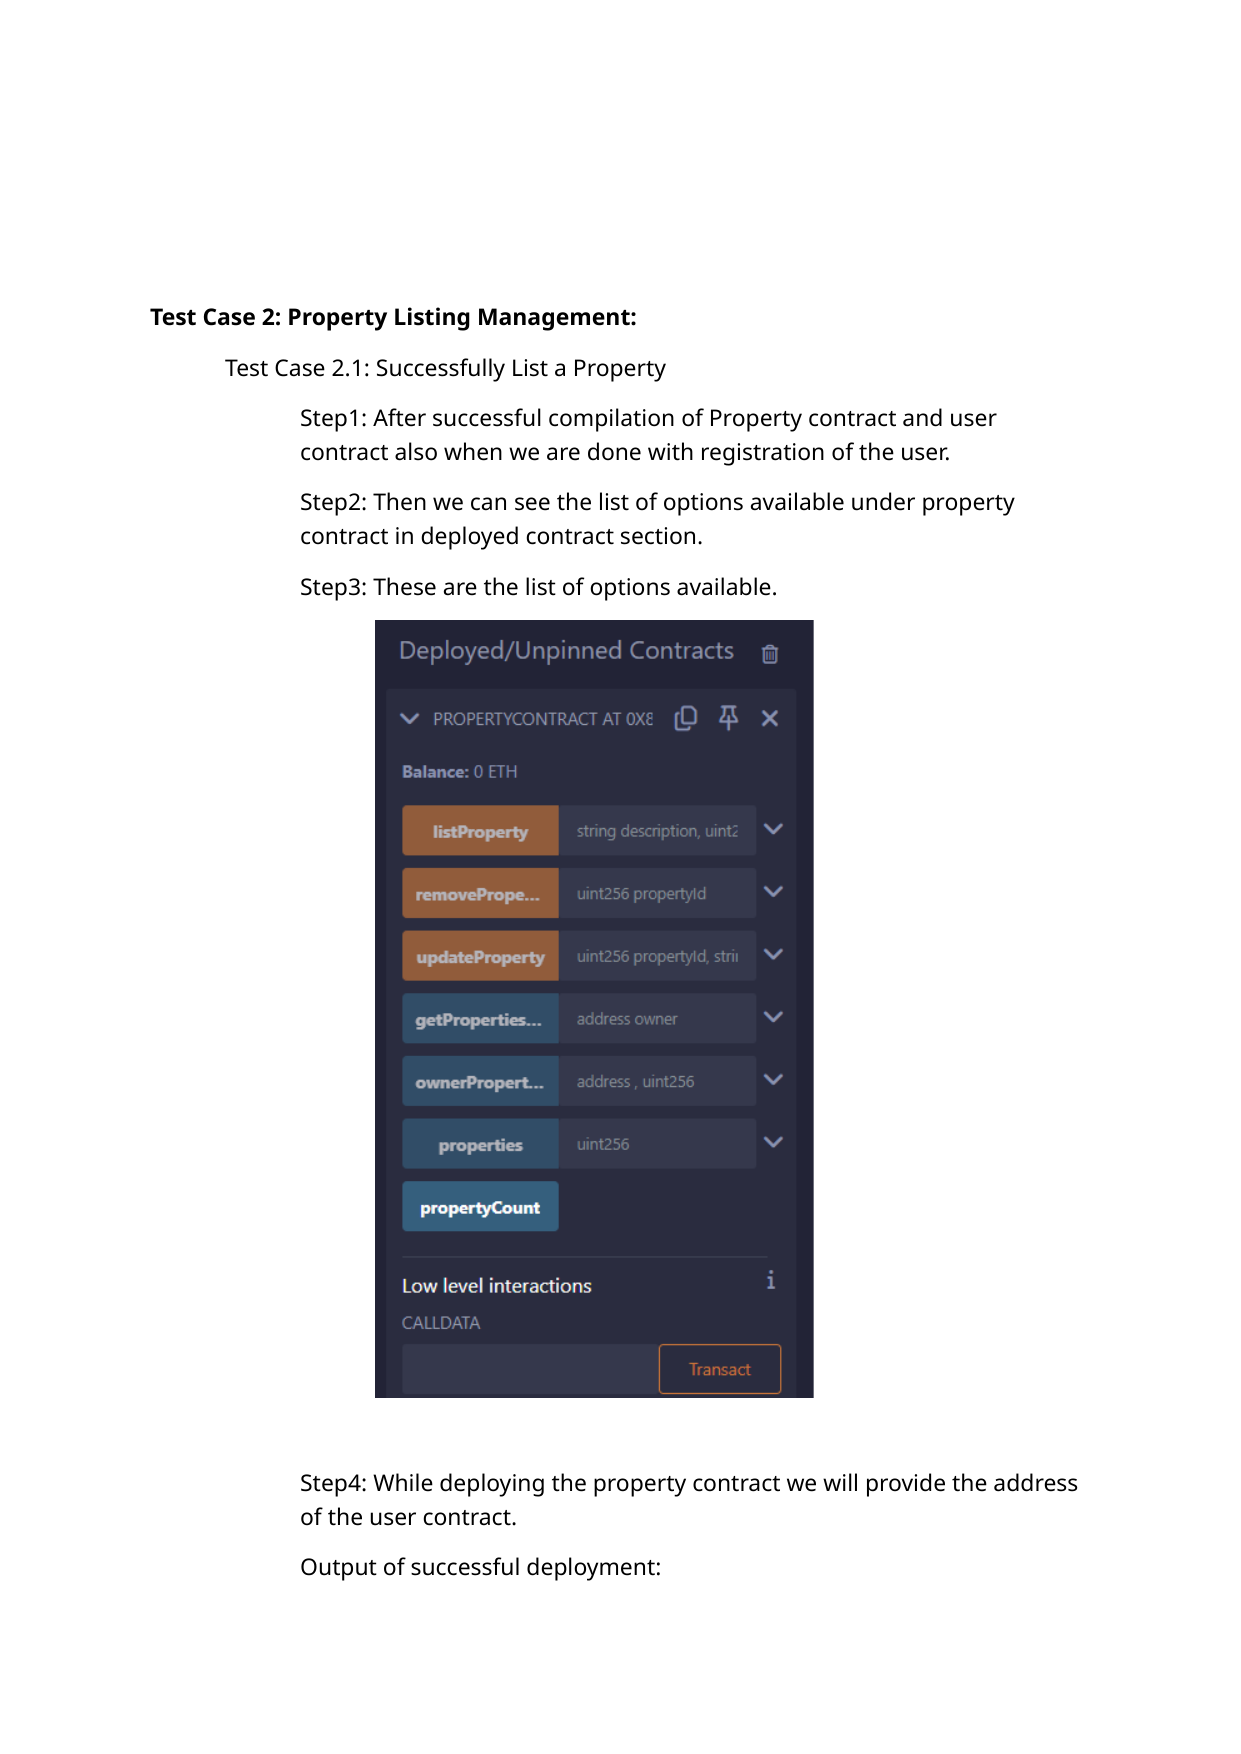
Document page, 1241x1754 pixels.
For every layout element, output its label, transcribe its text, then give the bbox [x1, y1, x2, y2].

text Step1: After successful compilation of Property contract and user contract also when we are done with registration of the user. [300, 402, 1090, 467]
text Step3: These are the list of options available. [300, 570, 1090, 602]
text Step4: While deploying the property contract we will provide the address of the user contract. [300, 1467, 1090, 1532]
text Test Case 2.1: Successfully List a Property [150, 352, 1090, 383]
text Test Case 2: Property Listing Management: [150, 301, 1090, 332]
text Output of successful deployment: [300, 1551, 1090, 1582]
text Step2: Then we can see the list of options available under property contract in deployed contract section. [300, 486, 1090, 551]
picture [375, 620, 814, 1398]
